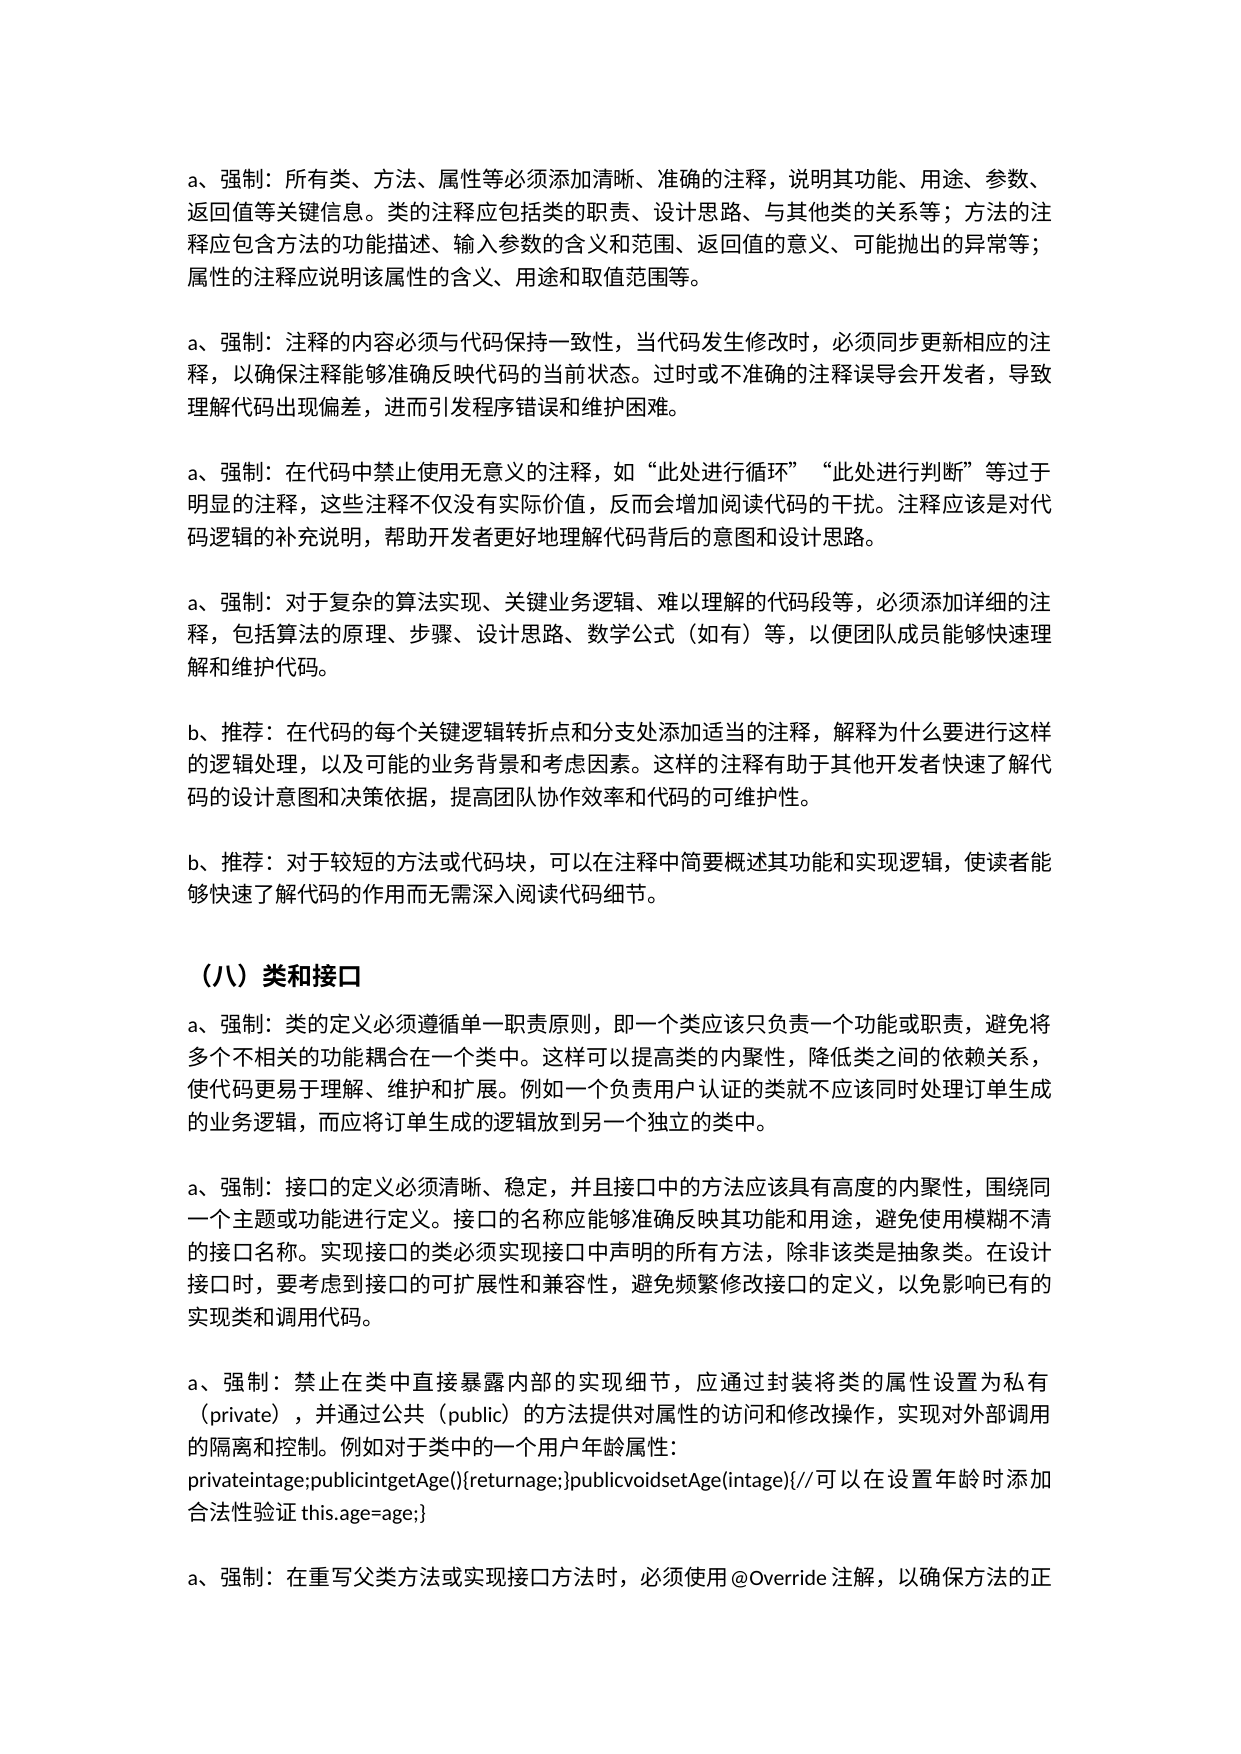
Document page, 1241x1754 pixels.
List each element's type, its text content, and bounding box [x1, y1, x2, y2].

text b、推荐：对于较短的方法或代码块，可以在注释中简要概述其功能和实现逻辑，使读者能够快速了解代码的作用而无需深入阅读代码细节。 [187, 844, 1053, 909]
text a、强制：注释的内容必须与代码保持一致性，当代码发生修改时，必须同步更新相应的注释，以确保注释能够准确反映代码的当前状态。过时或不准确的注释误导会开发者，导致理解代码出现偏差，进而引发程序错误和维护困难。 [187, 324, 1053, 422]
text a、强制：禁止在类中直接暴露内部的实现细节，应通过封装将类的属性设置为私有（private），并通过公共（public）的方法提供对属性的访问和修改操作，实现对外部调用的隔离和控制。例如对于类中的一个用户年龄属性： [187, 1364, 1053, 1462]
text a、强制：接口的定义必须清晰、稳定，并且接口中的方法应该具有高度的内聚性，围绕同一个主题或功能进行定义。接口的名称应能够准确反映其功能和用途，避免使用模糊不清的接口名称。实现接口的类必须实现接口中声明的所有方法，除非该类是抽象类。在设计接口时，要考虑到接口的可扩展性和兼容性，避免频繁修改接口的定义，以免影响已有的实现类和调用代码。 [187, 1169, 1053, 1332]
text a、强制：类的定义必须遵循单一职责原则，即一个类应该只负责一个功能或职责，避免将多个不相关的功能耦合在一个类中。这样可以提高类的内聚性，降低类之间的依赖关系，使代码更易于理解、维护和扩展。例如一个负责用户认证的类就不应该同时处理订单生成的业务逻辑，而应将订单生成的逻辑放到另一个独立的类中。 [187, 1007, 1053, 1137]
text b、推荐：在代码的每个关键逻辑转折点和分支处添加适当的注释，解释为什么要进行这样的逻辑处理，以及可能的业务背景和考虑因素。这样的注释有助于其他开发者快速了解代码的设计意图和决策依据，提高团队协作效率和代码的可维护性。 [187, 714, 1053, 812]
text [187, 1559, 1053, 1592]
text a、强制：对于复杂的算法实现、关键业务逻辑、难以理解的代码段等，必须添加详细的注释，包括算法的原理、步骤、设计思路、数学公式（如有）等，以便团队成员能够快速理解和维护代码。 [187, 584, 1053, 682]
text a、强制：所有类、方法、属性等必须添加清晰、准确的注释，说明其功能、用途、参数、返回值等关键信息。类的注释应包括类的职责、设计思路、与其他类的关系等；方法的注释应包含方法的功能描述、输入参数的含义和范围、返回值的意义、可能抛出的异常等；属性的注释应说明该属性的含义、用途和取值范围等。 [187, 162, 1053, 292]
text privateintage;publicintgetAge(){returnage;}publicvoidsetAge(intage){//可以在设置年龄时添加合法性验证this.age=age;} [187, 1462, 1053, 1527]
text （八）类和接口 [187, 942, 1053, 1007]
text a、强制：在代码中禁止使用无意义的注释，如“此处进行循环”“此处进行判断”等过于明显的注释，这些注释不仅没有实际价值，反而会增加阅读代码的干扰。注释应该是对代码逻辑的补充说明，帮助开发者更好地理解代码背后的意图和设计思路。 [187, 454, 1053, 552]
